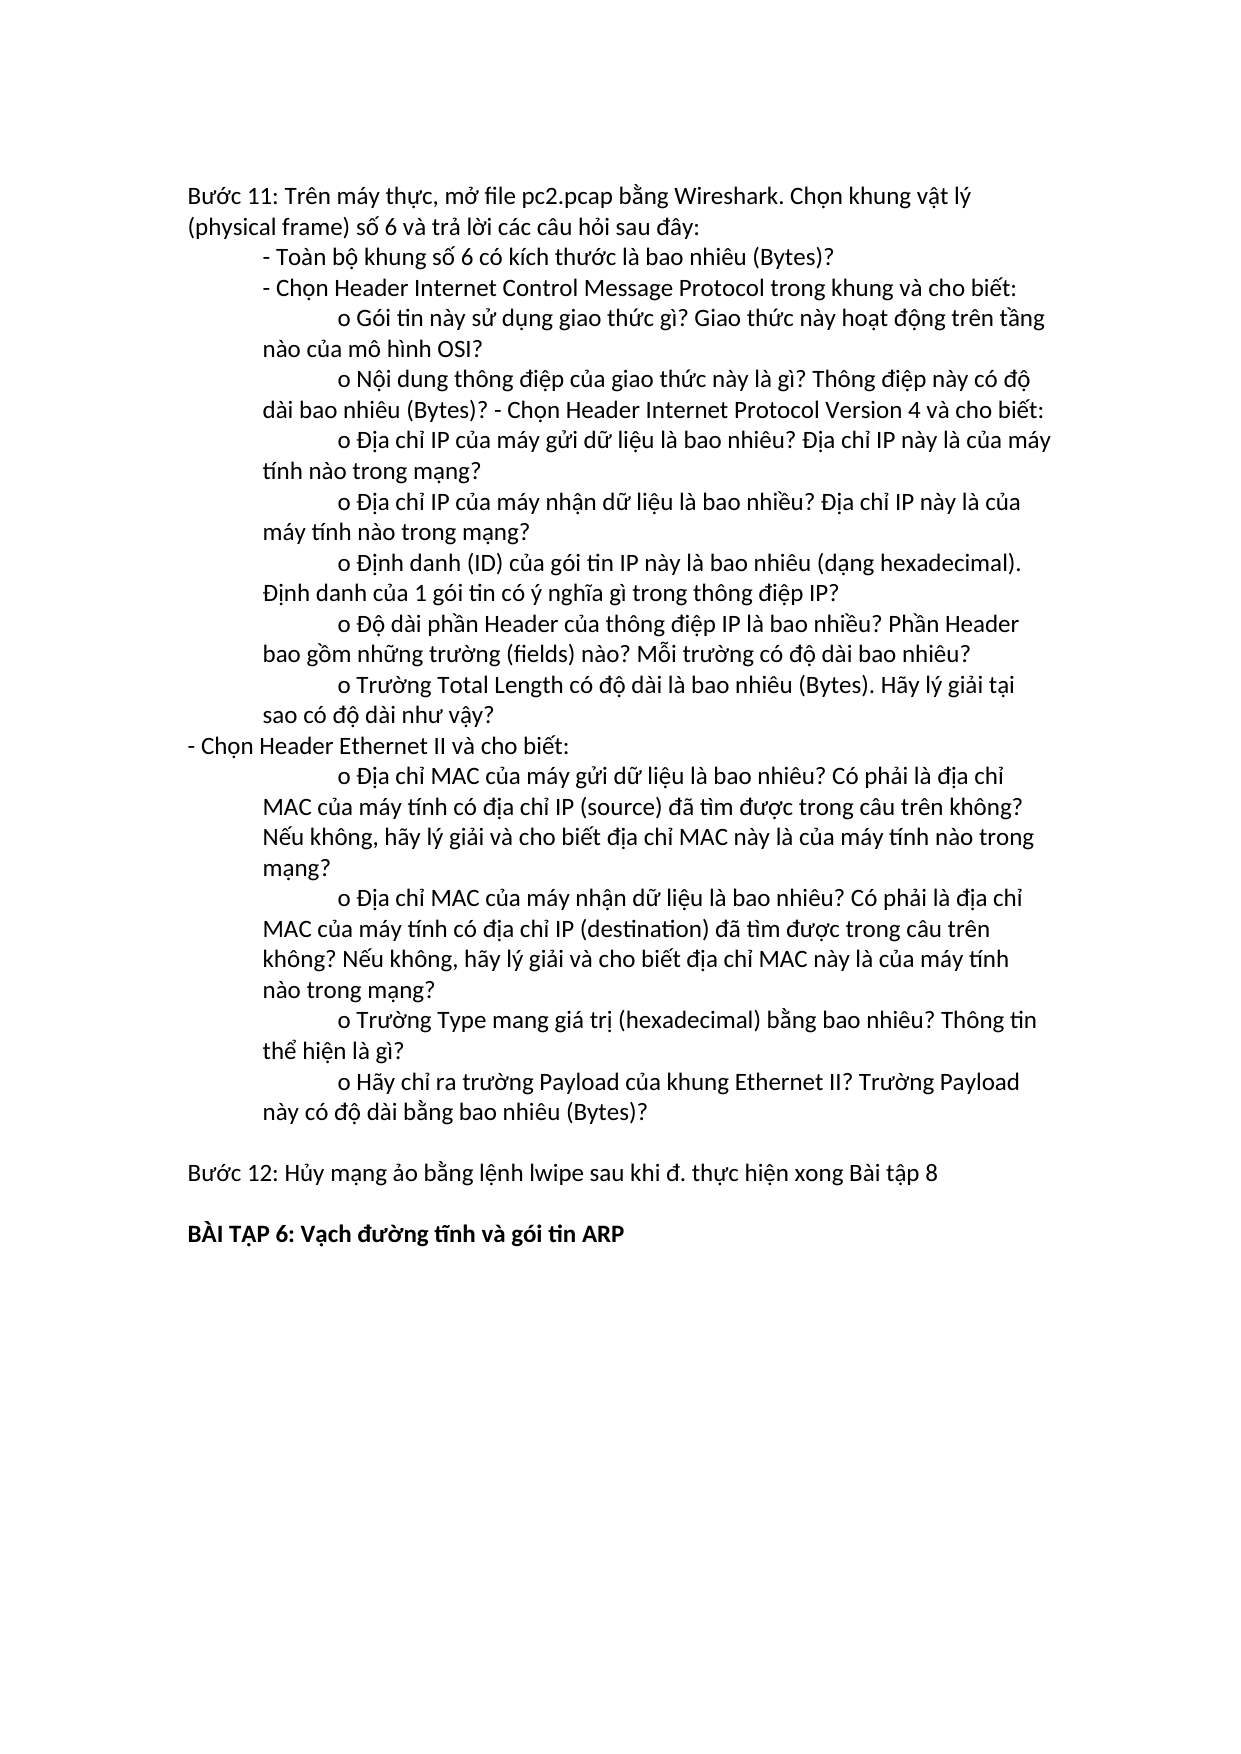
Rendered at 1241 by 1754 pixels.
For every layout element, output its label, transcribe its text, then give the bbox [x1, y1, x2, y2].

text BÀI TẬP 6: Vạch đường tĩnh và gói tin ARP [187, 1218, 1053, 1249]
text o Trường Type mang giá trị (hexadecimal) bằng bao nhiêu? Thông tin thể hiện là gì? [262, 1004, 1053, 1066]
text o Địa chỉ IP của máy nhận dữ liệu là bao nhiều? Địa chỉ IP này là của máy tính nào trong mạng? [262, 486, 1053, 547]
text o Định danh (ID) của gói tin IP này là bao nhiêu (dạng hexadecimal). Định danh của 1 gói tin có ý nghĩa gì trong thông điệp IP? [262, 547, 1053, 608]
text o Gói tin này sử dụng giao thức gì? Giao thức này hoạt động trên tầng nào của mô hình OSI? [262, 303, 1053, 364]
text o Nội dung thông điệp của giao thức này là gì? Thông điệp này có độ dài bao nhiêu (Bytes)? - Chọn Header Internet Protocol Version 4 và cho biết: o Địa chỉ IP của máy gửi dữ liệu là bao nhiêu? Địa chỉ IP này là của máy tính nào trong mạng? [262, 364, 1053, 486]
text Bước 12: Hủy mạng ảo bằng lệnh lwipe sau khi đ. thực hiện xong Bài tập 8 [187, 1157, 1053, 1188]
text - Chọn Header Ethernet II và cho biết: [187, 730, 1053, 760]
text Bước 11: Trên máy thực, mở file pc2.pcap bằng Wireshark. Chọn khung vật lý (physical frame) số 6 và trả lời các câu hỏi sau đây: [187, 181, 1053, 242]
text o Độ dài phần Header của thông điệp IP là bao nhiều? Phần Header bao gồm những trường (fields) nào? Mỗi trường có độ dài bao nhiêu? [262, 608, 1053, 669]
text o Địa chỉ MAC của máy gửi dữ liệu là bao nhiêu? Có phải là địa chỉ MAC của máy tính có địa chỉ IP (source) đã tìm được trong câu trên không? Nếu không, hãy lý giải và cho biết địa chỉ MAC này là của máy tính nào trong mạng? [262, 760, 1053, 882]
text o Trường Total Length có độ dài là bao nhiêu (Bytes). Hãy lý giải tại sao có độ dài như vậy? [262, 669, 1053, 730]
text - Chọn Header Internet Control Message Protocol trong khung và cho biết: [187, 272, 1053, 303]
text o Hãy chỉ ra trường Payload của khung Ethernet II? Trường Payload này có độ dài bằng bao nhiêu (Bytes)? [262, 1066, 1053, 1127]
text o Địa chỉ MAC của máy nhận dữ liệu là bao nhiêu? Có phải là địa chỉ MAC của máy tính có địa chỉ IP (destination) đã tìm được trong câu trên không? Nếu không, hãy lý giải và cho biết địa chỉ MAC này là của máy tính nào trong mạng? [262, 882, 1053, 1004]
text - Toàn bộ khung số 6 có kích thước là bao nhiêu (Bytes)? [187, 242, 1053, 272]
